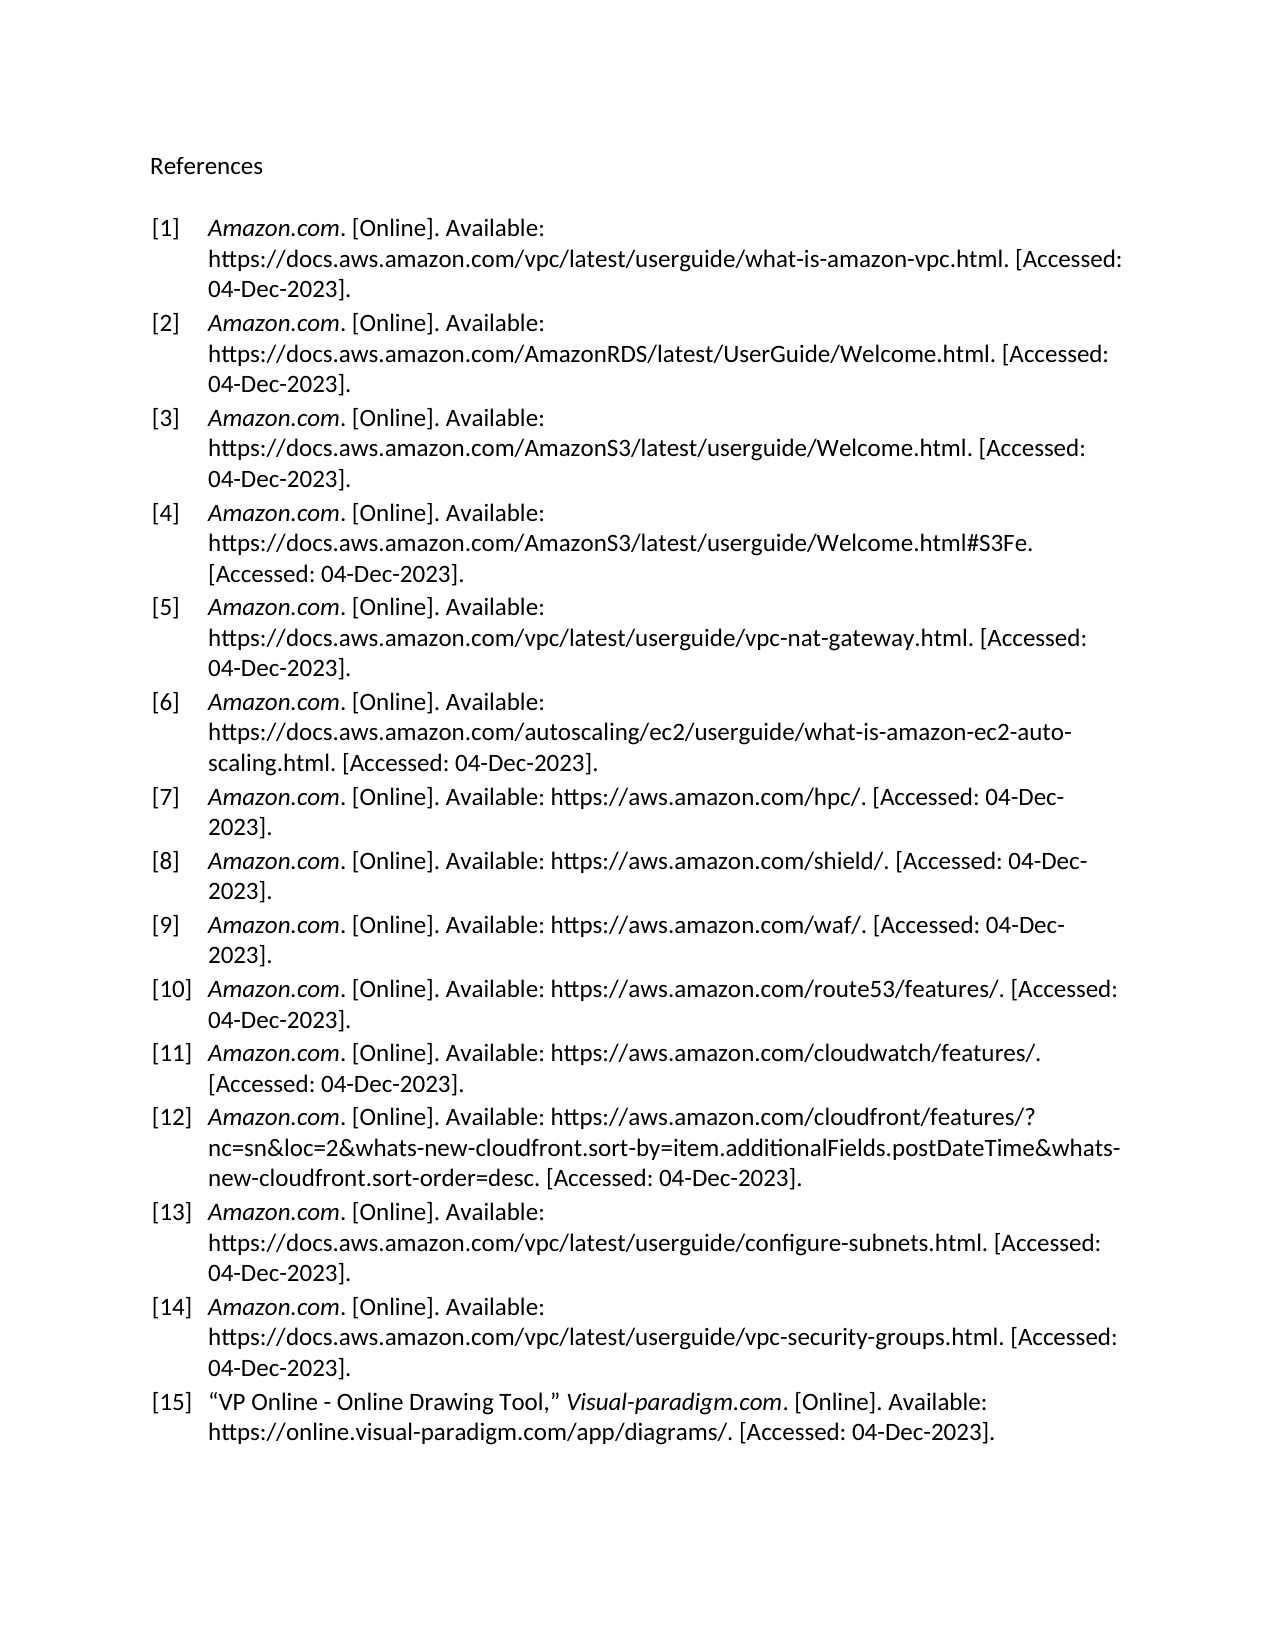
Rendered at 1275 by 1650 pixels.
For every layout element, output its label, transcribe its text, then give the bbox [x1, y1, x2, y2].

table_cell Amazon.com. [Online]. Available: https://docs.aws.amazon.com/vpc/latest/userguide/configure-subnets.html. [Accessed: 04-Dec-2023]. [206, 1195, 1125, 1289]
table_cell [13] [150, 1195, 206, 1289]
table_cell [4] [150, 495, 206, 590]
table_cell Amazon.com. [Online]. Available: https://docs.aws.amazon.com/autoscaling/ec2/userguide/what-is-amazon-ec2-auto-scaling.html. [Accessed: 04-Dec-2023]. [206, 685, 1125, 779]
table_cell [11] [150, 1036, 206, 1100]
table_cell [10] [150, 972, 206, 1036]
table_cell Amazon.com. [Online]. Available: https://aws.amazon.com/hpc/. [Accessed: 04-Dec-2023]. [206, 779, 1125, 843]
table_cell Amazon.com. [Online]. Available: https://aws.amazon.com/shield/. [Accessed: 04-Dec-2023]. [206, 843, 1125, 907]
table_header Amazon.com. [Online]. Available: https://docs.aws.amazon.com/vpc/latest/userguide/what-is-amazon-vpc.html. [Accessed: 04-Dec-2023]. [206, 211, 1125, 306]
table_cell [15] [150, 1384, 206, 1448]
table_cell Amazon.com. [Online]. Available: https://aws.amazon.com/waf/. [Accessed: 04-Dec-2023]. [206, 908, 1125, 972]
table_cell [12] [150, 1100, 206, 1195]
table_cell Amazon.com. [Online]. Available: https://docs.aws.amazon.com/AmazonS3/latest/userguide/Welcome.html. [Accessed: 04-Dec-2023]. [206, 400, 1125, 495]
table_cell “VP Online - Online Drawing Tool,” Visual-paradigm.com. [Online]. Available: https://online.visual-paradigm.com/app/diagrams/. [Accessed: 04-Dec-2023]. [206, 1384, 1125, 1448]
table_cell [9] [150, 908, 206, 972]
table_cell Amazon.com. [Online]. Available: https://aws.amazon.com/cloudfront/features/?nc=sn&loc=2&whats-new-cloudfront.sort-by=item.additionalFields.postDateTime&whats-new-cloudfront.sort-order=desc. [Accessed: 04-Dec-2023]. [206, 1100, 1125, 1195]
table_cell [14] [150, 1289, 206, 1384]
table_cell Amazon.com. [Online]. Available: https://docs.aws.amazon.com/AmazonRDS/latest/UserGuide/Welcome.html. [Accessed: 04-Dec-2023]. [206, 306, 1125, 400]
table_cell [7] [150, 779, 206, 843]
table_cell [5] [150, 590, 206, 684]
table_cell [2] [150, 306, 206, 400]
table_cell Amazon.com. [Online]. Available: https://docs.aws.amazon.com/vpc/latest/userguide/vpc-security-groups.html. [Accessed: 04-Dec-2023]. [206, 1289, 1125, 1384]
table_cell Amazon.com. [Online]. Available: https://docs.aws.amazon.com/vpc/latest/userguide/vpc-nat-gateway.html. [Accessed: 04-Dec-2023]. [206, 590, 1125, 684]
text References [150, 150, 1125, 181]
table_cell Amazon.com. [Online]. Available: https://aws.amazon.com/route53/features/. [Accessed: 04-Dec-2023]. [206, 972, 1125, 1036]
table_cell [6] [150, 685, 206, 779]
table_cell Amazon.com. [Online]. Available: https://docs.aws.amazon.com/AmazonS3/latest/userguide/Welcome.html#S3Fe. [Accessed: 04-Dec-2023]. [206, 495, 1125, 590]
table_header [1] [150, 211, 206, 306]
table_cell [3] [150, 400, 206, 495]
table_cell [8] [150, 843, 206, 907]
table_cell Amazon.com. [Online]. Available: https://aws.amazon.com/cloudwatch/features/. [Accessed: 04-Dec-2023]. [206, 1036, 1125, 1100]
